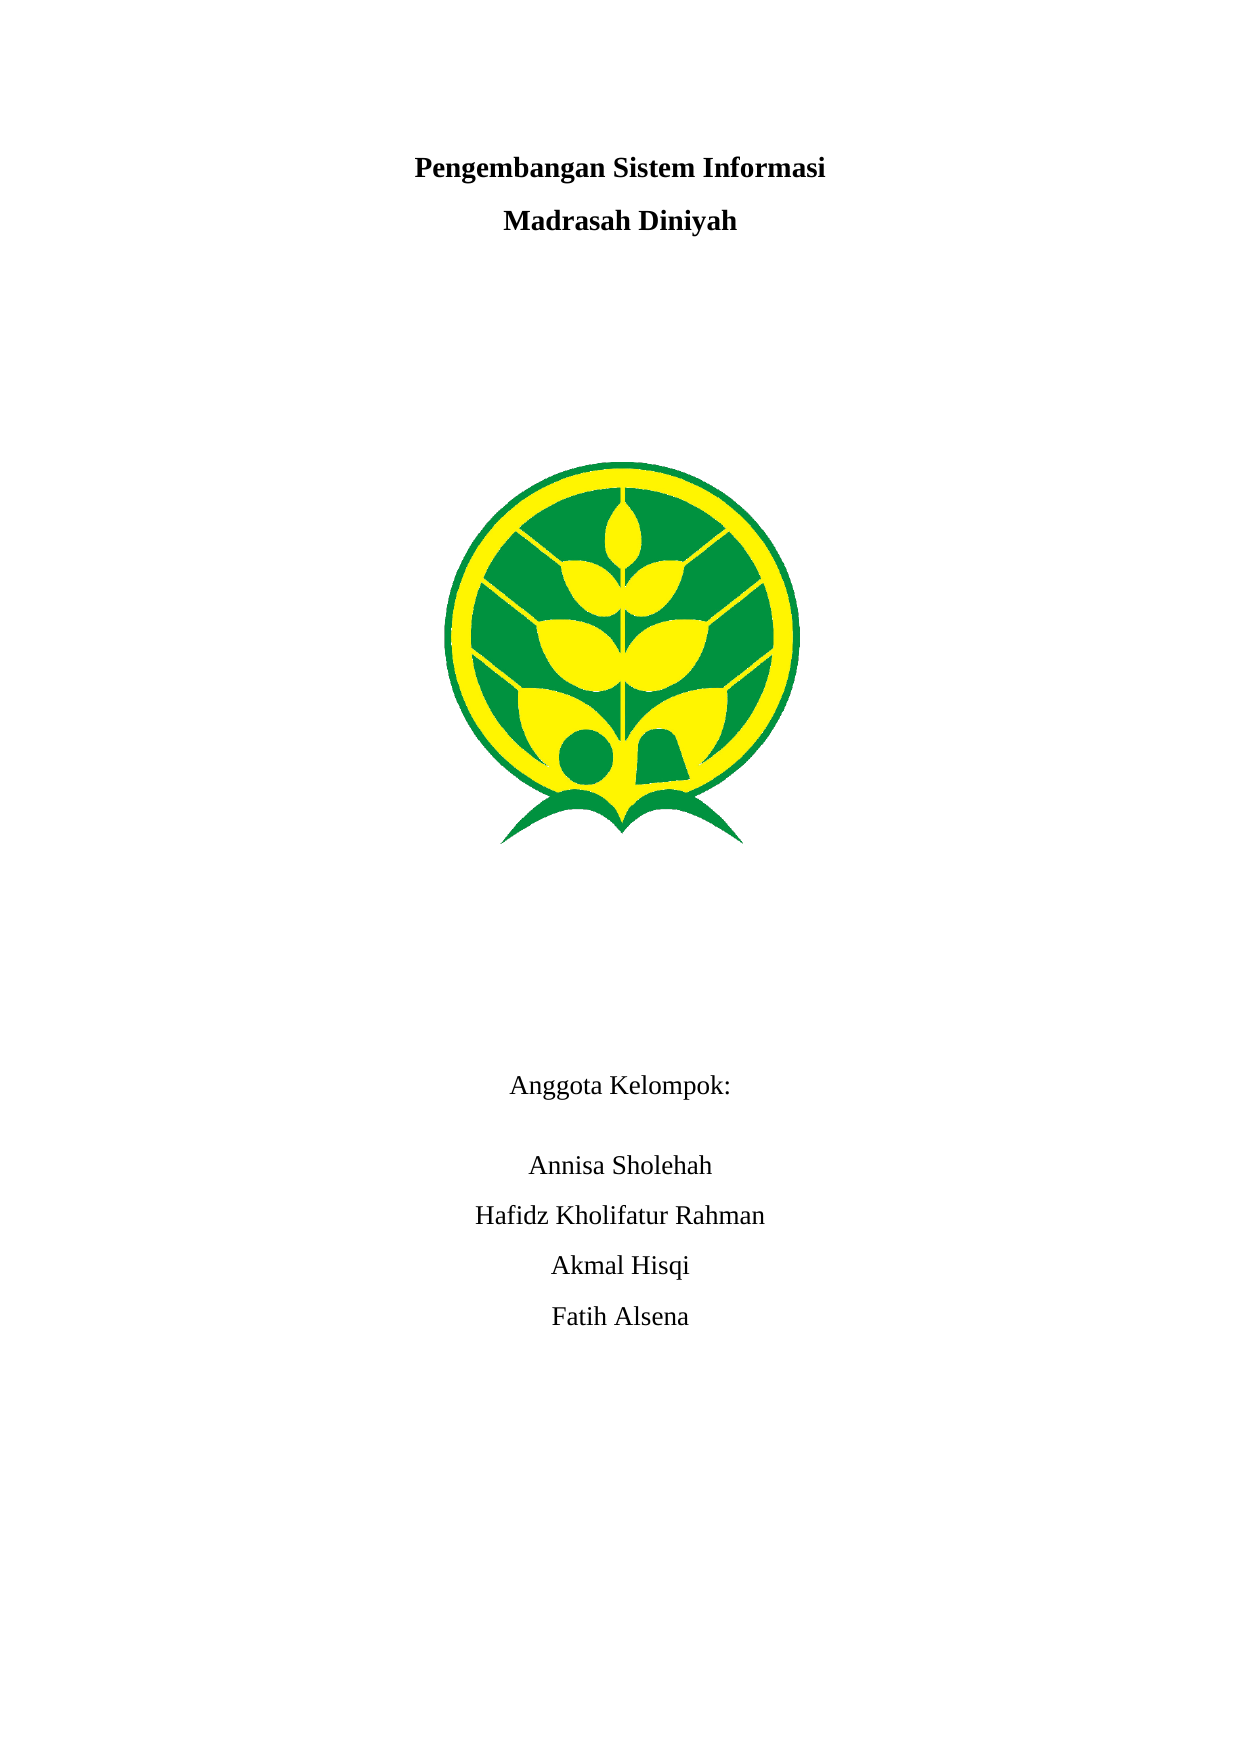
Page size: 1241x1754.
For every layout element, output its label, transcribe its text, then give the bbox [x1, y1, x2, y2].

text Akmal Hisqi [150, 1249, 1090, 1281]
text Hafidz Kholifatur Rahman [150, 1199, 1090, 1230]
text Pengembangan Sistem Informasi [150, 150, 1090, 183]
picture [436, 456, 805, 849]
text Madrasah Diniyah [150, 203, 1090, 236]
text Fatih Alsena [150, 1299, 1090, 1331]
text Annisa Sholehah [150, 1149, 1090, 1180]
text Anggota Kelompok: [150, 1069, 1090, 1130]
